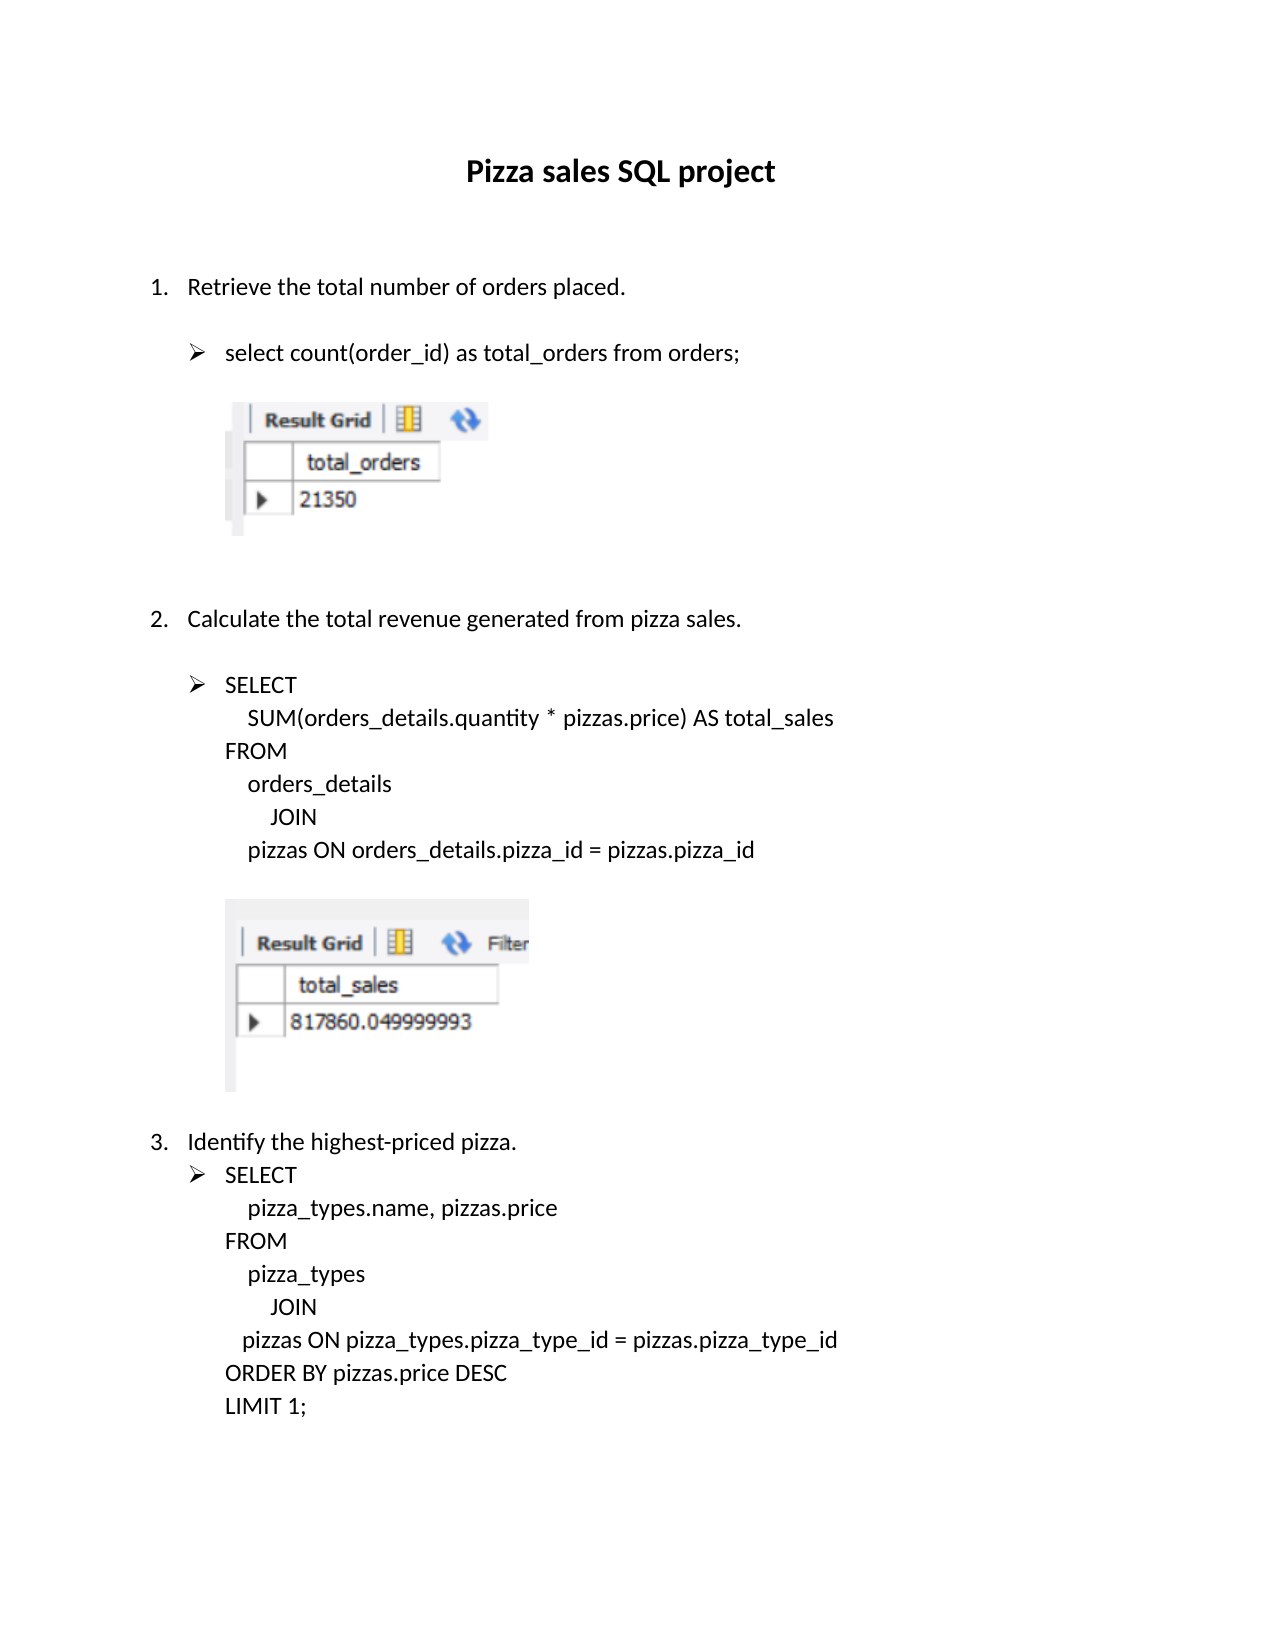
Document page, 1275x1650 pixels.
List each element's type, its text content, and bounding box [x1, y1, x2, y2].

list SELECT [187, 669, 1125, 700]
list ORDER BY pizzas.price DESC [225, 1357, 1125, 1387]
picture [225, 402, 489, 536]
list select count(order_id) as total_orders from orders; [187, 337, 1125, 368]
list pizzas ON orders_details.pizza_id = pizzas.pizza_id [225, 834, 1125, 864]
list orders_details [225, 768, 1125, 798]
list FROM [225, 735, 1125, 766]
list Retrieve the total number of orders placed. [150, 271, 1125, 302]
list JOIN [225, 801, 1125, 831]
list SELECT [187, 1159, 1125, 1190]
list LIMIT 1; [225, 1390, 1125, 1420]
list Identify the highest-priced pizza. [150, 1127, 1125, 1157]
list pizza_types.name, pizzas.price [225, 1192, 1125, 1223]
list JOIN [225, 1291, 1125, 1322]
list SUM(orders_details.quantity * pizzas.price) AS total_sales [225, 702, 1125, 733]
text Pizza sales SQL project [150, 150, 1125, 191]
list FROM [225, 1225, 1125, 1256]
picture [225, 899, 529, 1092]
list pizzas ON pizza_types.pizza_type_id = pizzas.pizza_type_id [225, 1324, 1125, 1354]
list Calculate the total revenue generated from pizza sales. [150, 603, 1125, 634]
list pizza_types [225, 1258, 1125, 1289]
